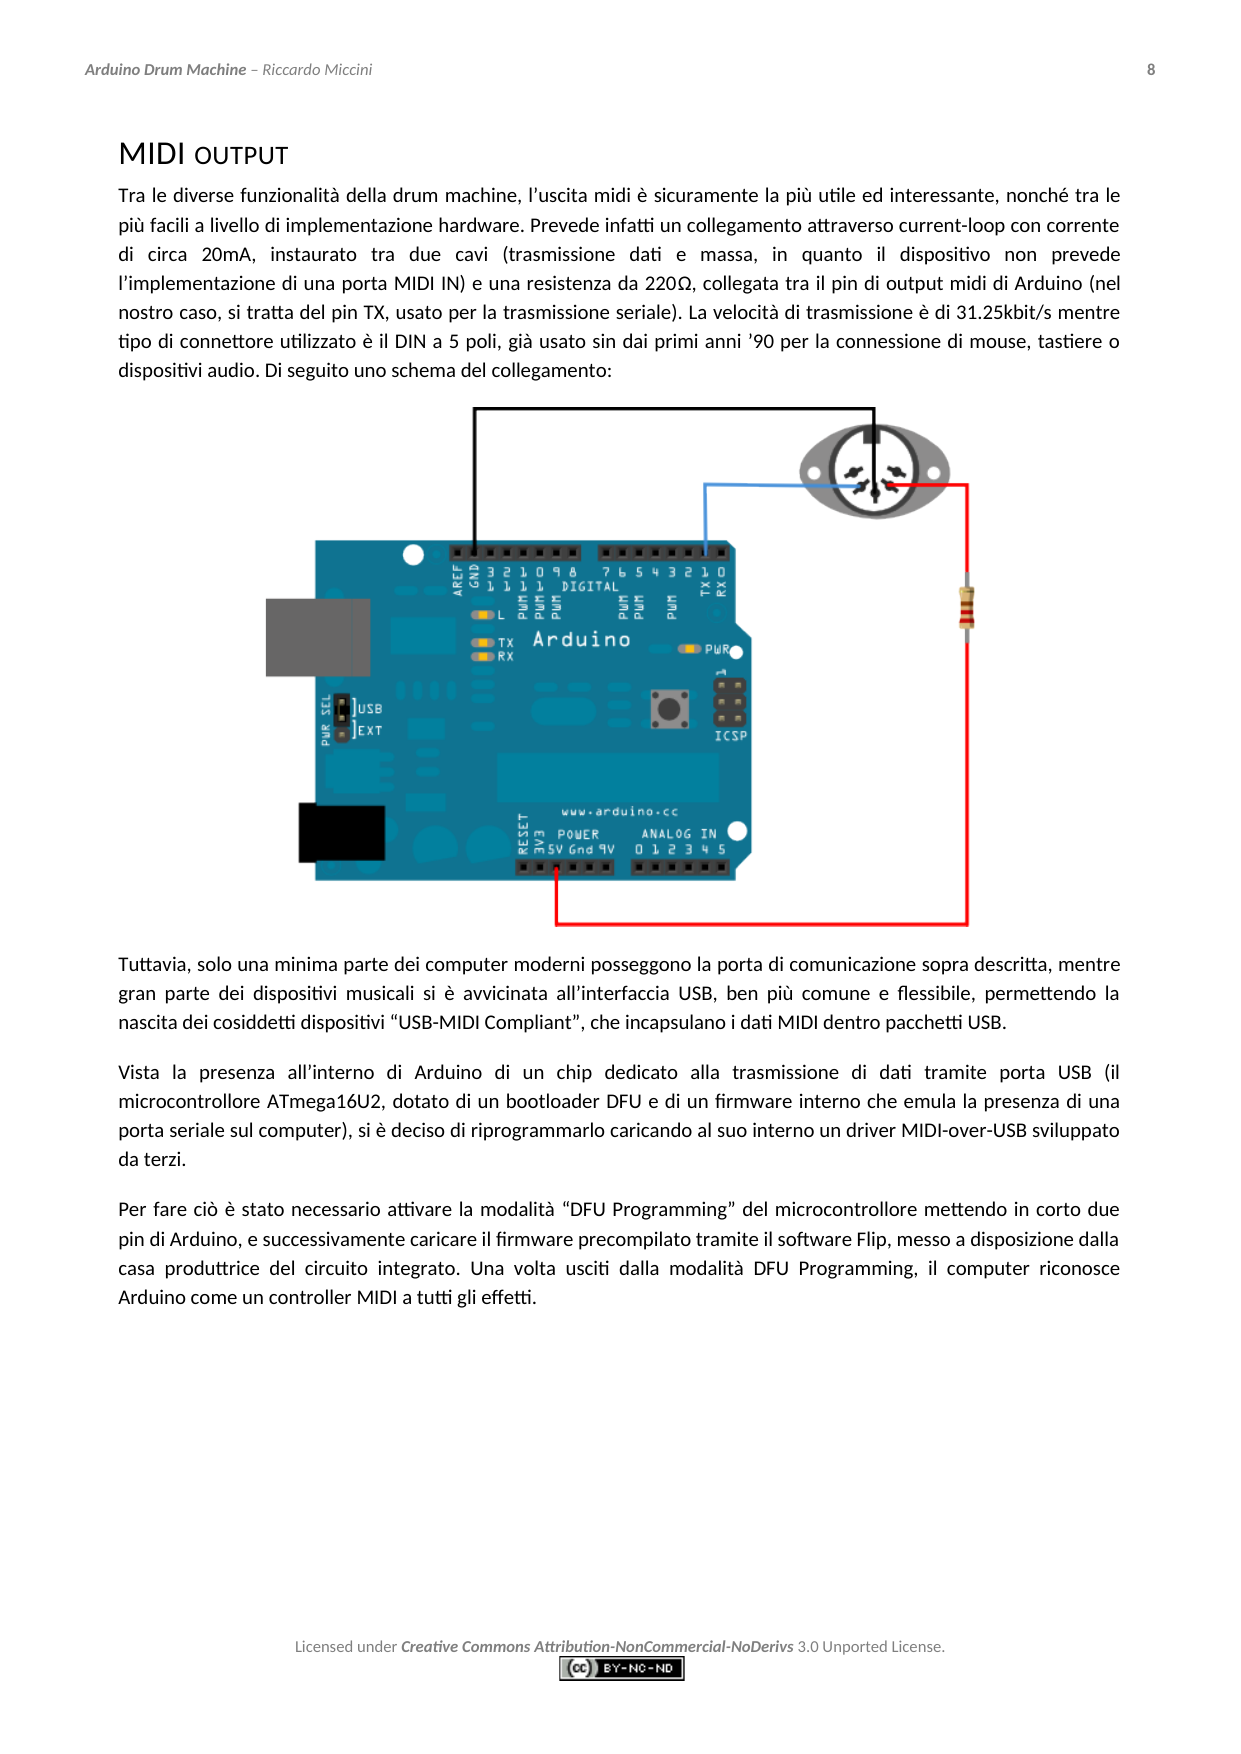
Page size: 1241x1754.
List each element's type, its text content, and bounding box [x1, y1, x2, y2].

text Vista la presenza all’interno di Arduino di un chip dedicato alla trasmissione di dati tramite porta USB (il microcontrollore ATmega16U2, dotato di un bootloader DFU e di un firmware interno che emula la presenza di una porta seriale sul computer), si è deciso di riprogrammarlo caricando al suo interno un driver MIDI-over-USB sviluppato da terzi. [118, 1059, 1122, 1172]
text Tuttavia, solo una minima parte dei computer moderni posseggono la porta di comunicazione sopra descritta, mentre gran parte dei dispositivi musicali si è avvicinata all’interfaccia USB, ben più comune e flessibile, permettendo la nascita dei cosiddetti dispositivi “USB-MIDI Compliant”, che incapsulano i dati MIDI dentro pacchetti USB. [118, 951, 1122, 1034]
text Per fare ciò è stato necessario attivare la modalità “DFU Programming” del microcontrollore mettendo in corto due pin di Arduino, e successivamente caricare il firmware precompilato tramite il software Flip, messo a disposizione dalla casa produttrice del circuito integrato. Una volta usciti dalla modalità DFU Programming, il computer riconosce Arduino come un controller MIDI a tutti gli effetti. [118, 1197, 1122, 1309]
picture [265, 407, 975, 927]
picture [559, 1656, 685, 1681]
text Tra le diverse funzionalità della drum machine, l’uscita midi è sicuramente la più utile ed interessante, nonché tra le più facili a livello di implementazione hardware. Prevede infatti un collegamento attraverso current-loop con corrente di circa 20mA, instaurato tra due cavi (trasmissione dati e massa, in quanto il dispositivo non prevede l’implementazione di una porta MIDI IN) e una resistenza da 220Ω, collegata tra il pin di output midi di Arduino (nel nostro caso, si tratta del pin TX, usato per la trasmissione seriale). La velocità di trasmissione è di 31.25kbit/s mentre tipo di connettore utilizzato è il DIN a 5 poli, già usato sin dai primi anni ’90 per la connessione di mouse, tastiere o dispositivi audio. Di seguito uno schema del collegamento: [118, 183, 1122, 383]
subtitle MIDI output [118, 132, 1122, 172]
